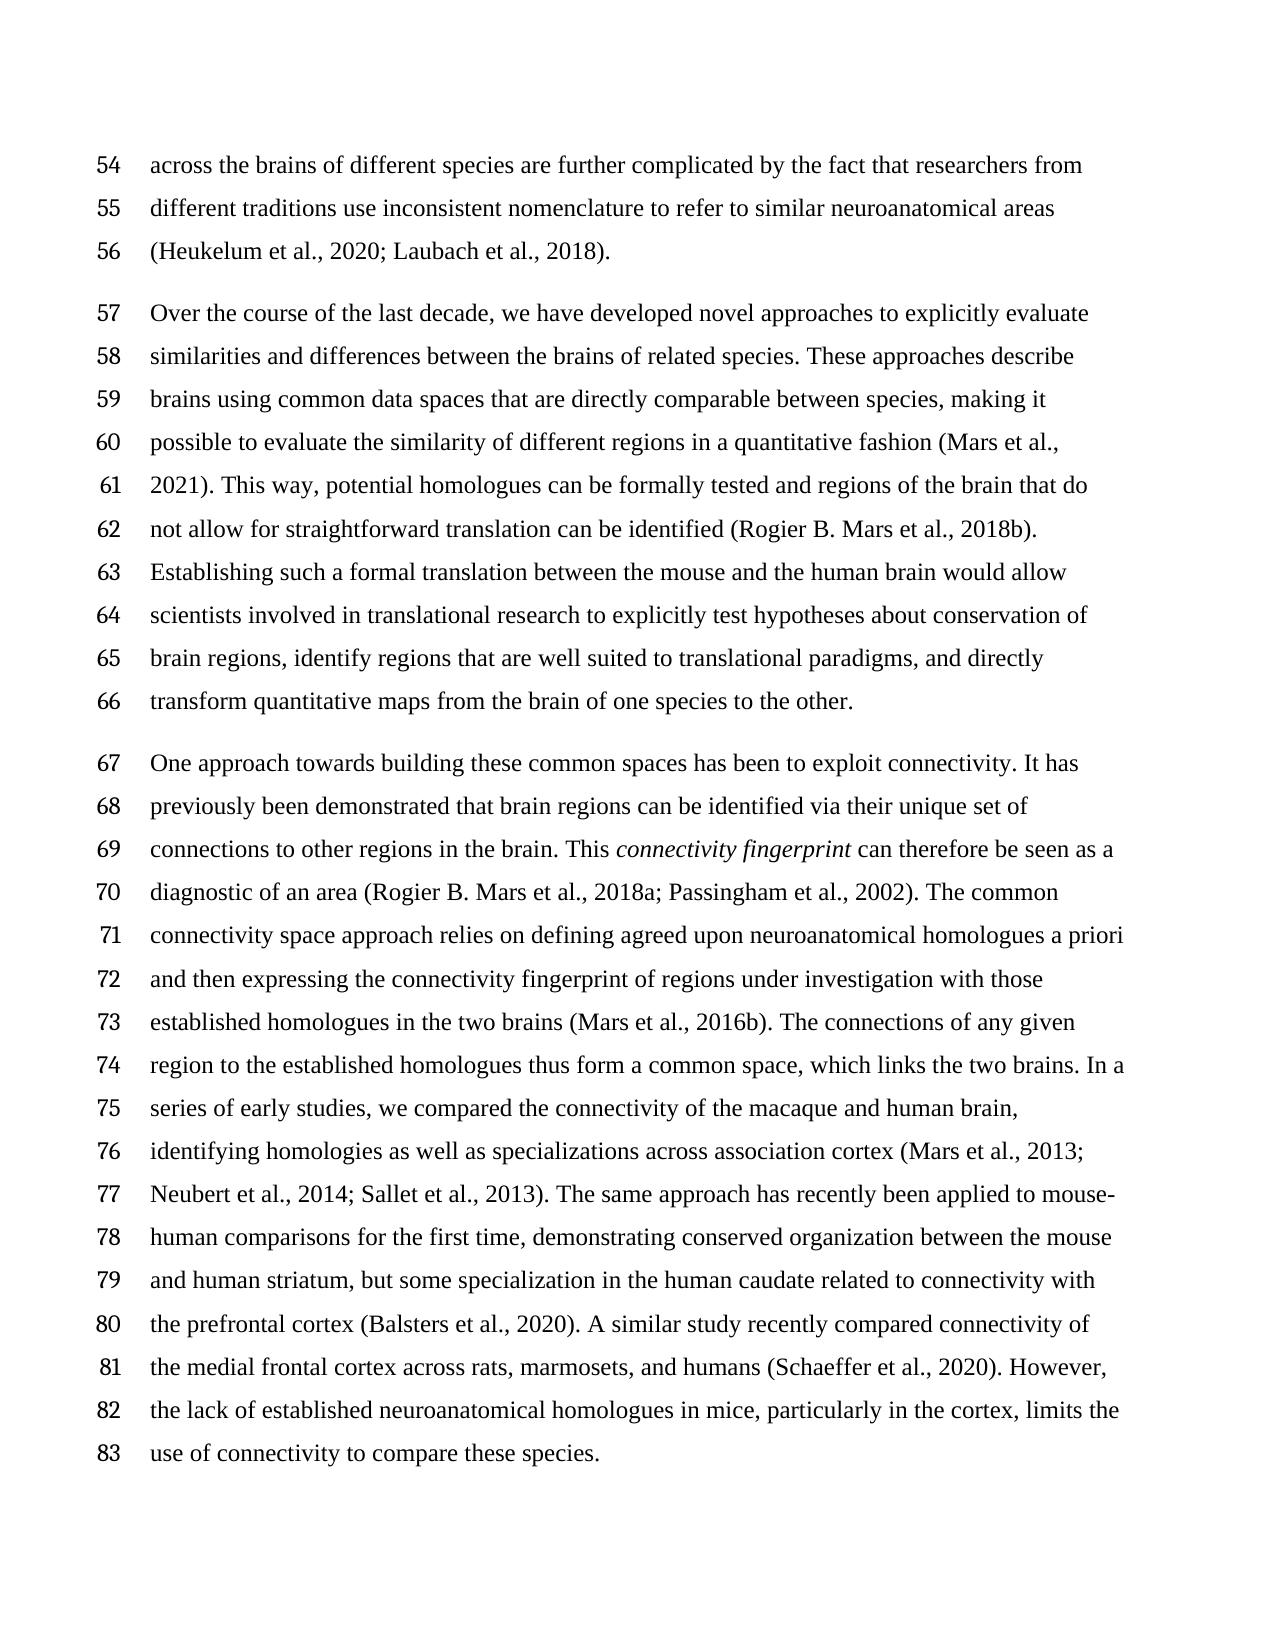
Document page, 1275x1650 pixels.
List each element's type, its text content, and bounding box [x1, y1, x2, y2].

text One approach towards building these common spaces has been to exploit connectivity. It has previously been demonstrated that brain regions can be identified via their unique set of connections to other regions in the brain. This connectivity fingerprint can therefore be seen as a diagnostic of an area (Rogier B. Mars et al., 2018a; Passingham et al., 2002). The common connectivity space approach relies on defining agreed upon neuroanatomical homologues a priori and then expressing the connectivity fingerprint of regions under investigation with those established homologues in the two brains (Mars et al., 2016b). The connections of any given region to the established homologues thus form a common space, which links the two brains. In a series of early studies, we compared the connectivity of the macaque and human brain, identifying homologies as well as specializations across association cortex (Mars et al., 2013; Neubert et al., 2014; Sallet et al., 2013). The same approach has recently been applied to mouse-human comparisons for the first time, demonstrating conserved organization between the mouse and human striatum, but some specialization in the human caudate related to connectivity with the prefrontal cortex (Balsters et al., 2020). A similar study recently compared connectivity of the medial frontal cortex across rats, marmosets, and humans (Schaeffer et al., 2020). However, the lack of established neuroanatomical homologues in mice, particularly in the cortex, limits the use of connectivity to compare these species. [150, 748, 1125, 1467]
text Over the course of the last decade, we have developed novel approaches to explicitly evaluate similarities and differences between the brains of related species. These approaches describe brains using common data spaces that are directly comparable between species, making it possible to evaluate the similarity of different regions in a quantitative fashion (Mars et al., 2021). This way, potential homologues can be formally tested and regions of the brain that do not allow for straightforward translation can be identified (Rogier B. Mars et al., 2018b). Establishing such a formal translation between the mouse and the human brain would allow scientists involved in translational research to explicitly test hypotheses about conservation of brain regions, identify regions that are well suited to translational paradigms, and directly transform quantitative maps from the brain of one species to the other. [150, 298, 1125, 715]
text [150, 150, 1125, 265]
